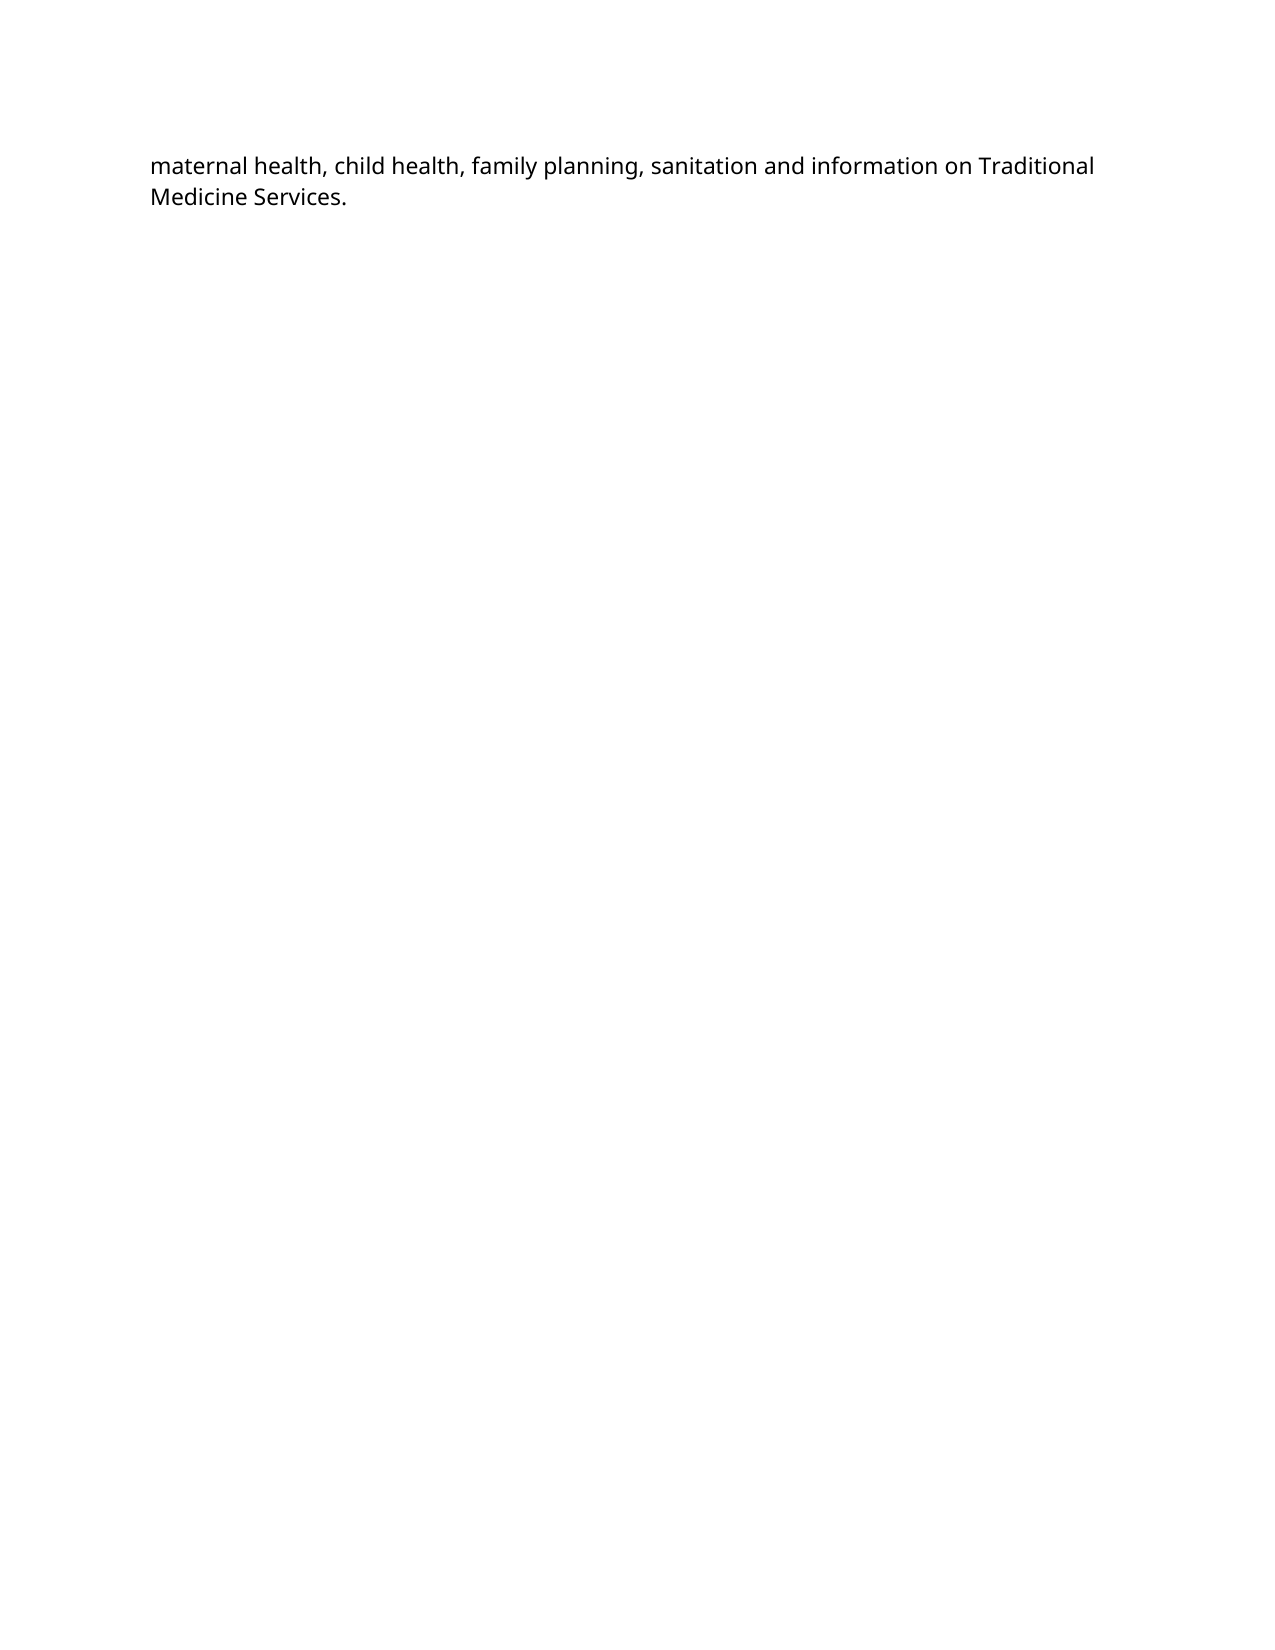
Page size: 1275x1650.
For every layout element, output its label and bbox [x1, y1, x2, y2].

text [150, 150, 1125, 212]
